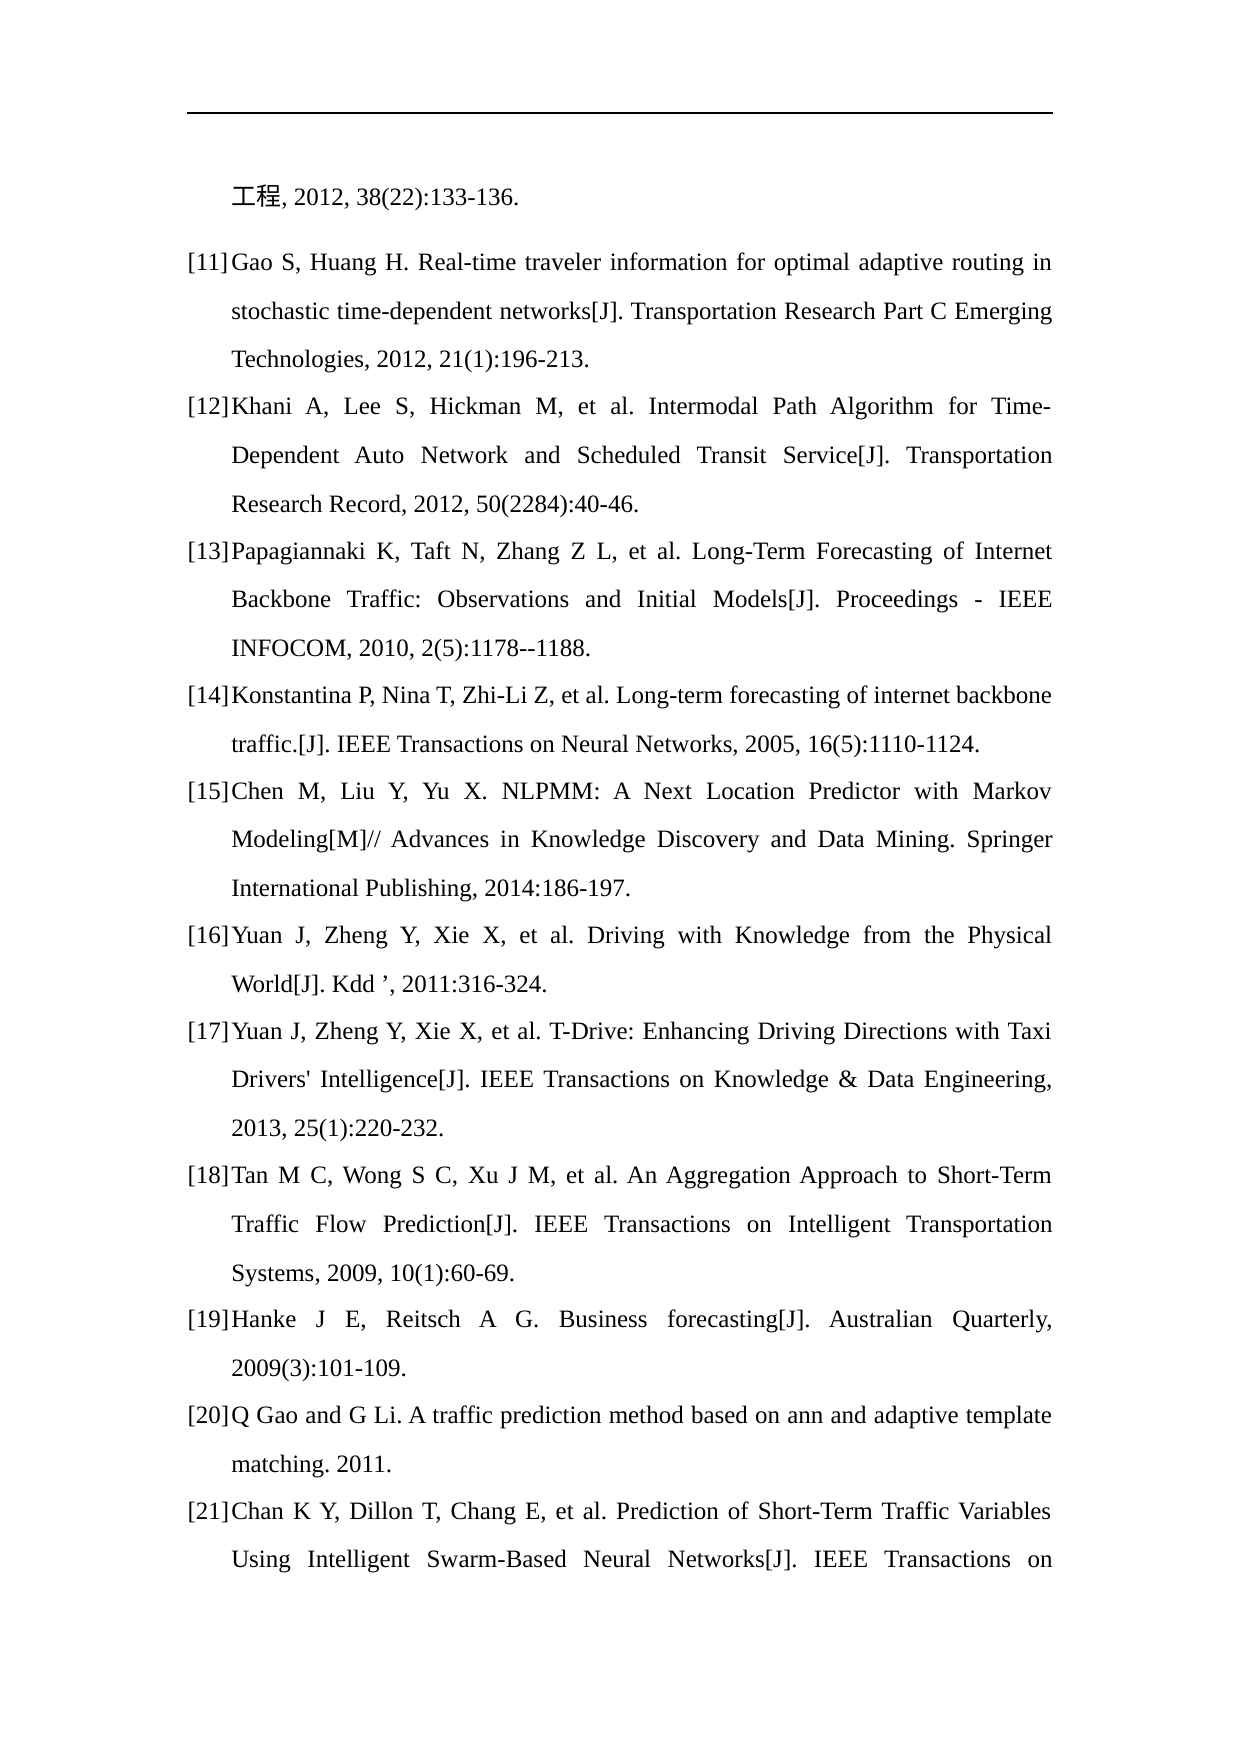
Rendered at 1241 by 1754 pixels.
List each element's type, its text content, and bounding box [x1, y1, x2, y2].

list Yuan J, Zheng Y, Xie X, et al. T-Drive: Enhancing Driving Directions with Taxi Drivers' Intelligence[J]. IEEE Transactions on Knowledge & Data Engineering, 2013, 25(1):220-232. [187, 1014, 1053, 1144]
list 孙奥, 朱桂斌, 江铁. 基于预测信息的时间依赖网络路径规划算法[J]. 计算机工程, 2012, 38(22):133-136. [187, 162, 1053, 227]
list Hanke J E, Reitsch A G. Business forecasting[J]. Australian Quarterly, 2009(3):101-109. [187, 1303, 1053, 1384]
list Konstantina P, Nina T, Zhi-Li Z, et al. Long-term forecasting of internet backbone traffic.[J]. IEEE Transactions on Neural Networks, 2005, 16(5):1110-1124. [187, 678, 1053, 759]
list Yuan J, Zheng Y, Xie X, et al. Driving with Knowledge from the Physical World[J]. Kdd ’, 2011:316-324. [187, 918, 1053, 999]
list Tan M C, Wong S C, Xu J M, et al. An Aggregation Approach to Short-Term Traffic Flow Prediction[J]. IEEE Transactions on Intelligent Transportation Systems, 2009, 10(1):60-69. [187, 1158, 1053, 1288]
list Q Gao and G Li. A traffic prediction method based on ann and adaptive template matching. 2011. [187, 1398, 1053, 1479]
list Khani A, Lee S, Hickman M, et al. Intermodal Path Algorithm for Time-Dependent Auto Network and Scheduled Transit Service[J]. Transportation Research Record, 2012, 50(2284):40-46. [187, 389, 1053, 519]
list Chen M, Liu Y, Yu X. NLPMM: A Next Location Predictor with Markov Modeling[M]// Advances in Knowledge Discovery and Data Mining. Springer International Publishing, 2014:186-197. [187, 774, 1053, 904]
list Papagiannaki K, Taft N, Zhang Z L, et al. Long-Term Forecasting of Internet Backbone Traffic: Observations and Initial Models[J]. Proceedings - IEEE INFOCOM, 2010, 2(5):1178--1188. [187, 534, 1053, 664]
list Gao S, Huang H. Real-time traveler information for optimal adaptive routing in stochastic time-dependent networks[J]. Transportation Research Part C Emerging Technologies, 2012, 21(1):196-213. [187, 245, 1053, 375]
